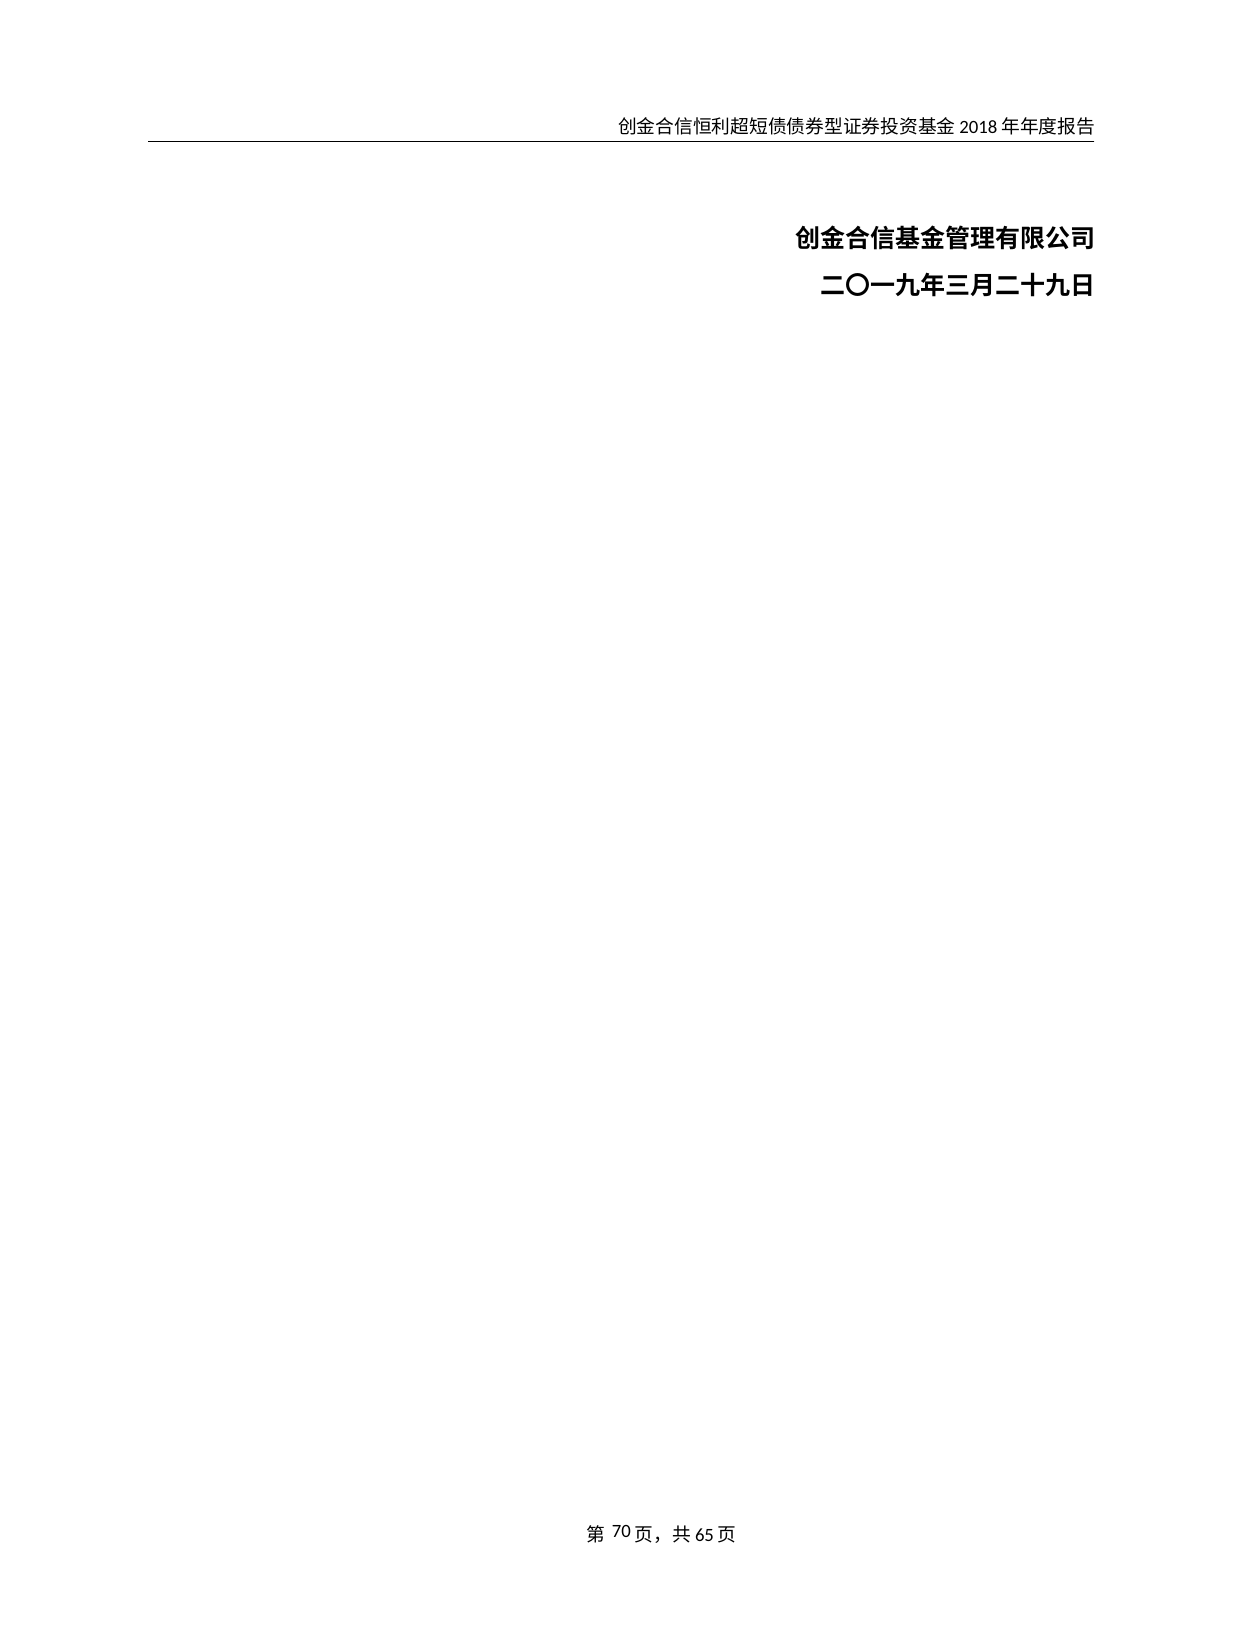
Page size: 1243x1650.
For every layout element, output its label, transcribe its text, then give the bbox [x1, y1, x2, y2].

text 创金合信基金管理有限公司 [149, 219, 1094, 255]
text 二〇一九年三月二十九日 [149, 265, 1094, 302]
